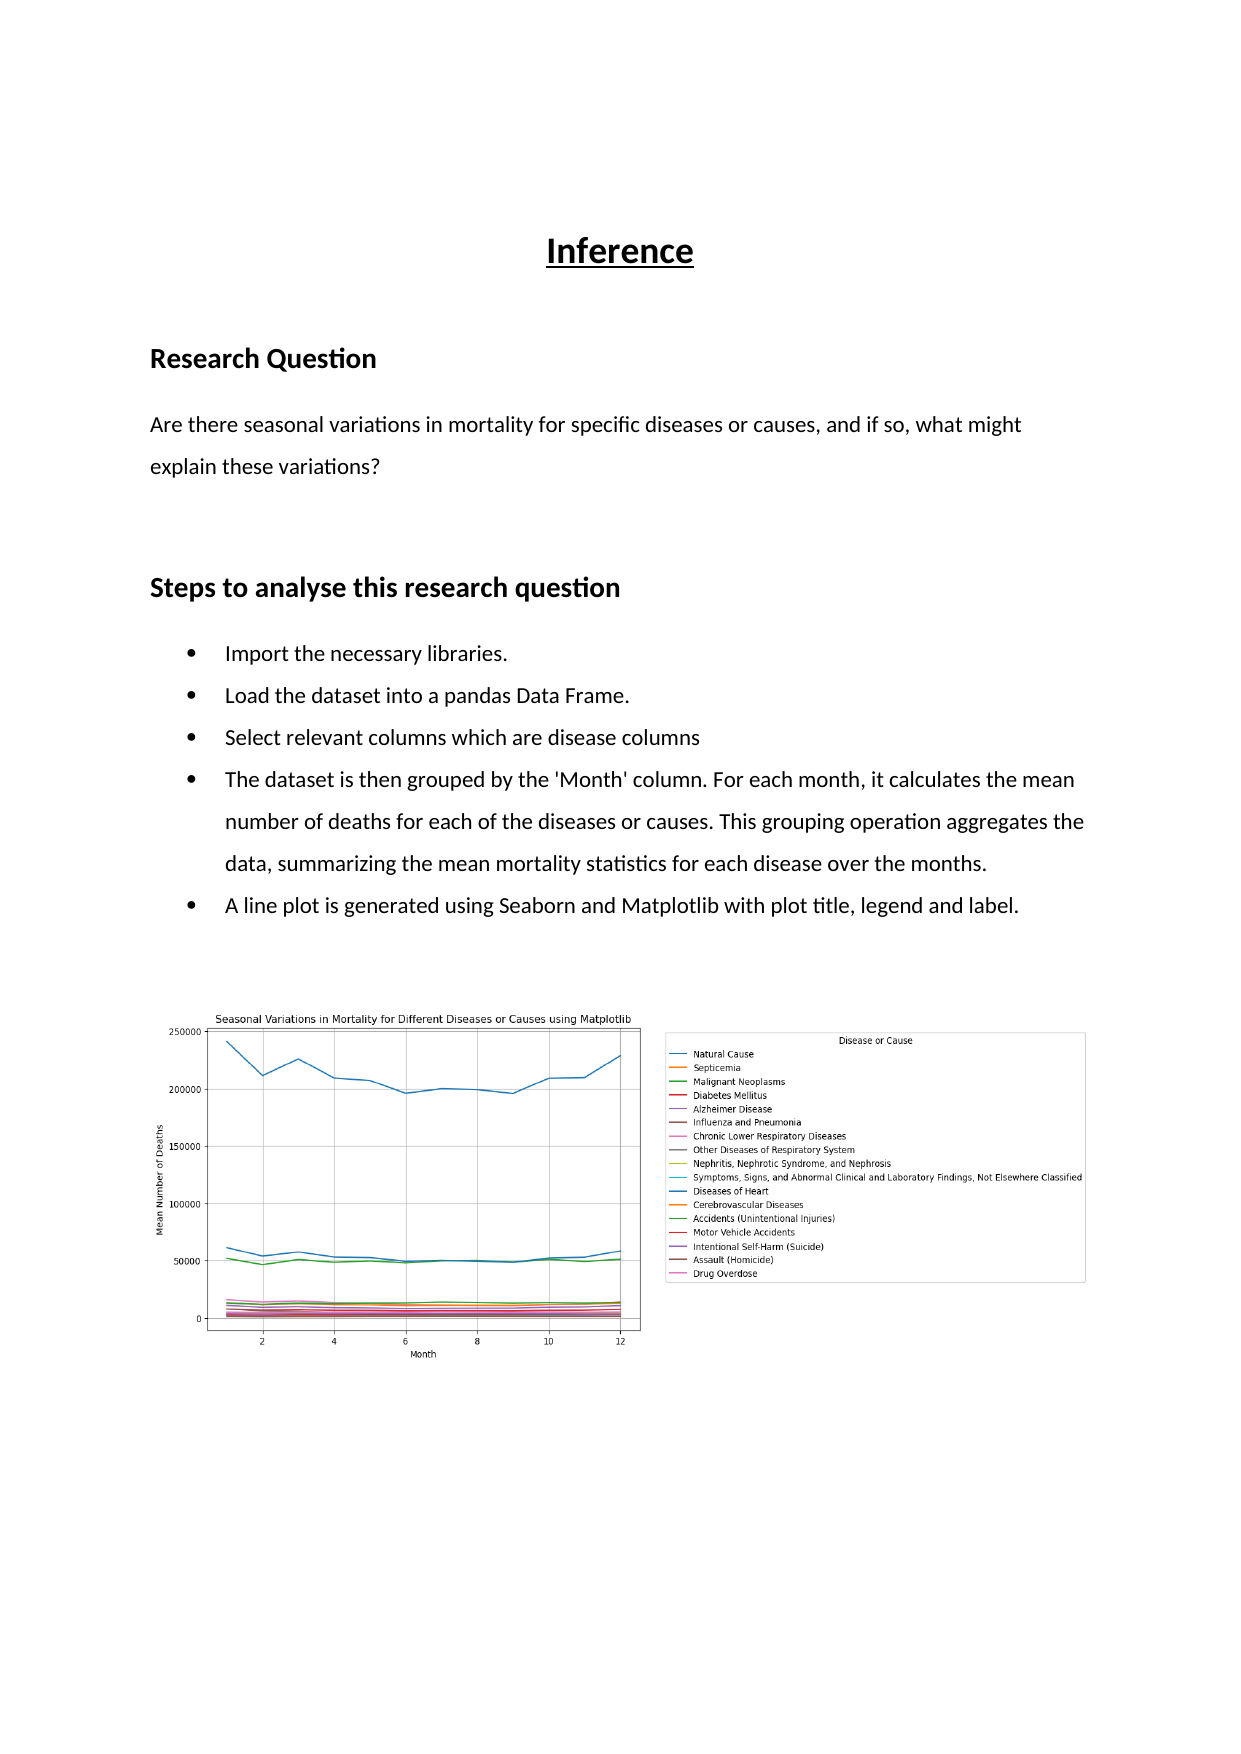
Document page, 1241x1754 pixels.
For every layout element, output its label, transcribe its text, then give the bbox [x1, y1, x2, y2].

list Select relevant columns which are disease columns [187, 723, 1090, 752]
list Load the dataset into a pandas Data Frame. [187, 682, 1090, 709]
text Steps to analyse this research question [150, 569, 1090, 605]
text Research Question [150, 340, 1090, 376]
list Import the necessary libraries. [187, 639, 1090, 668]
list The dataset is then grouped by the 'Month' column. For each month, it calculates the mean number of deaths for each of the diseases or causes. This grouping operation aggregates the data, summarizing the mean mortality statistics for each disease over the months. [187, 766, 1090, 877]
picture [150, 1008, 1091, 1365]
list A line plot is generated using Seaborn and Matplotlib with plot title, legend and label. [187, 891, 1090, 919]
text Inference [150, 227, 1090, 273]
text Are there seasonal variations in mortality for specific diseases or causes, and if so, what might explain these variations? [150, 410, 1090, 480]
